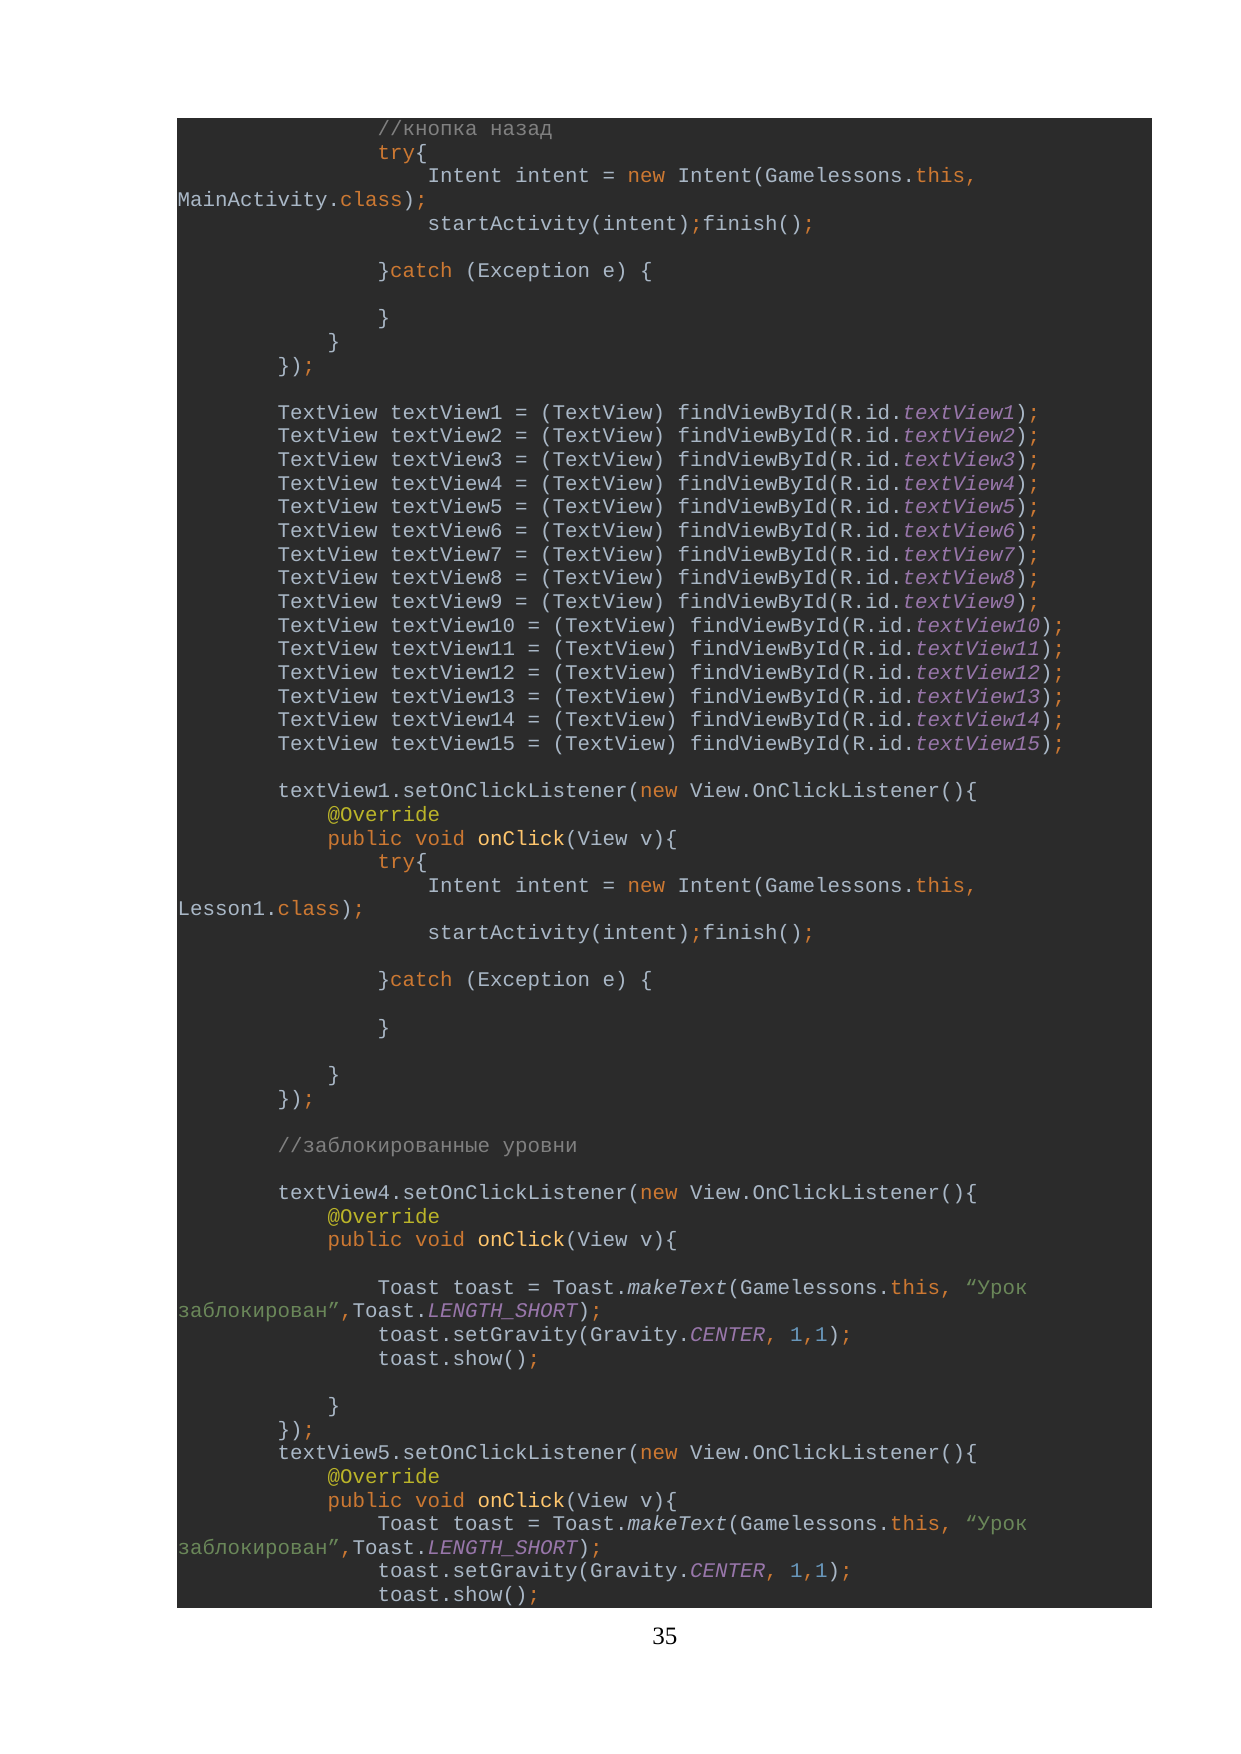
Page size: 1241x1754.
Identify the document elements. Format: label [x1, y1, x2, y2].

text [177, 118, 1152, 1608]
